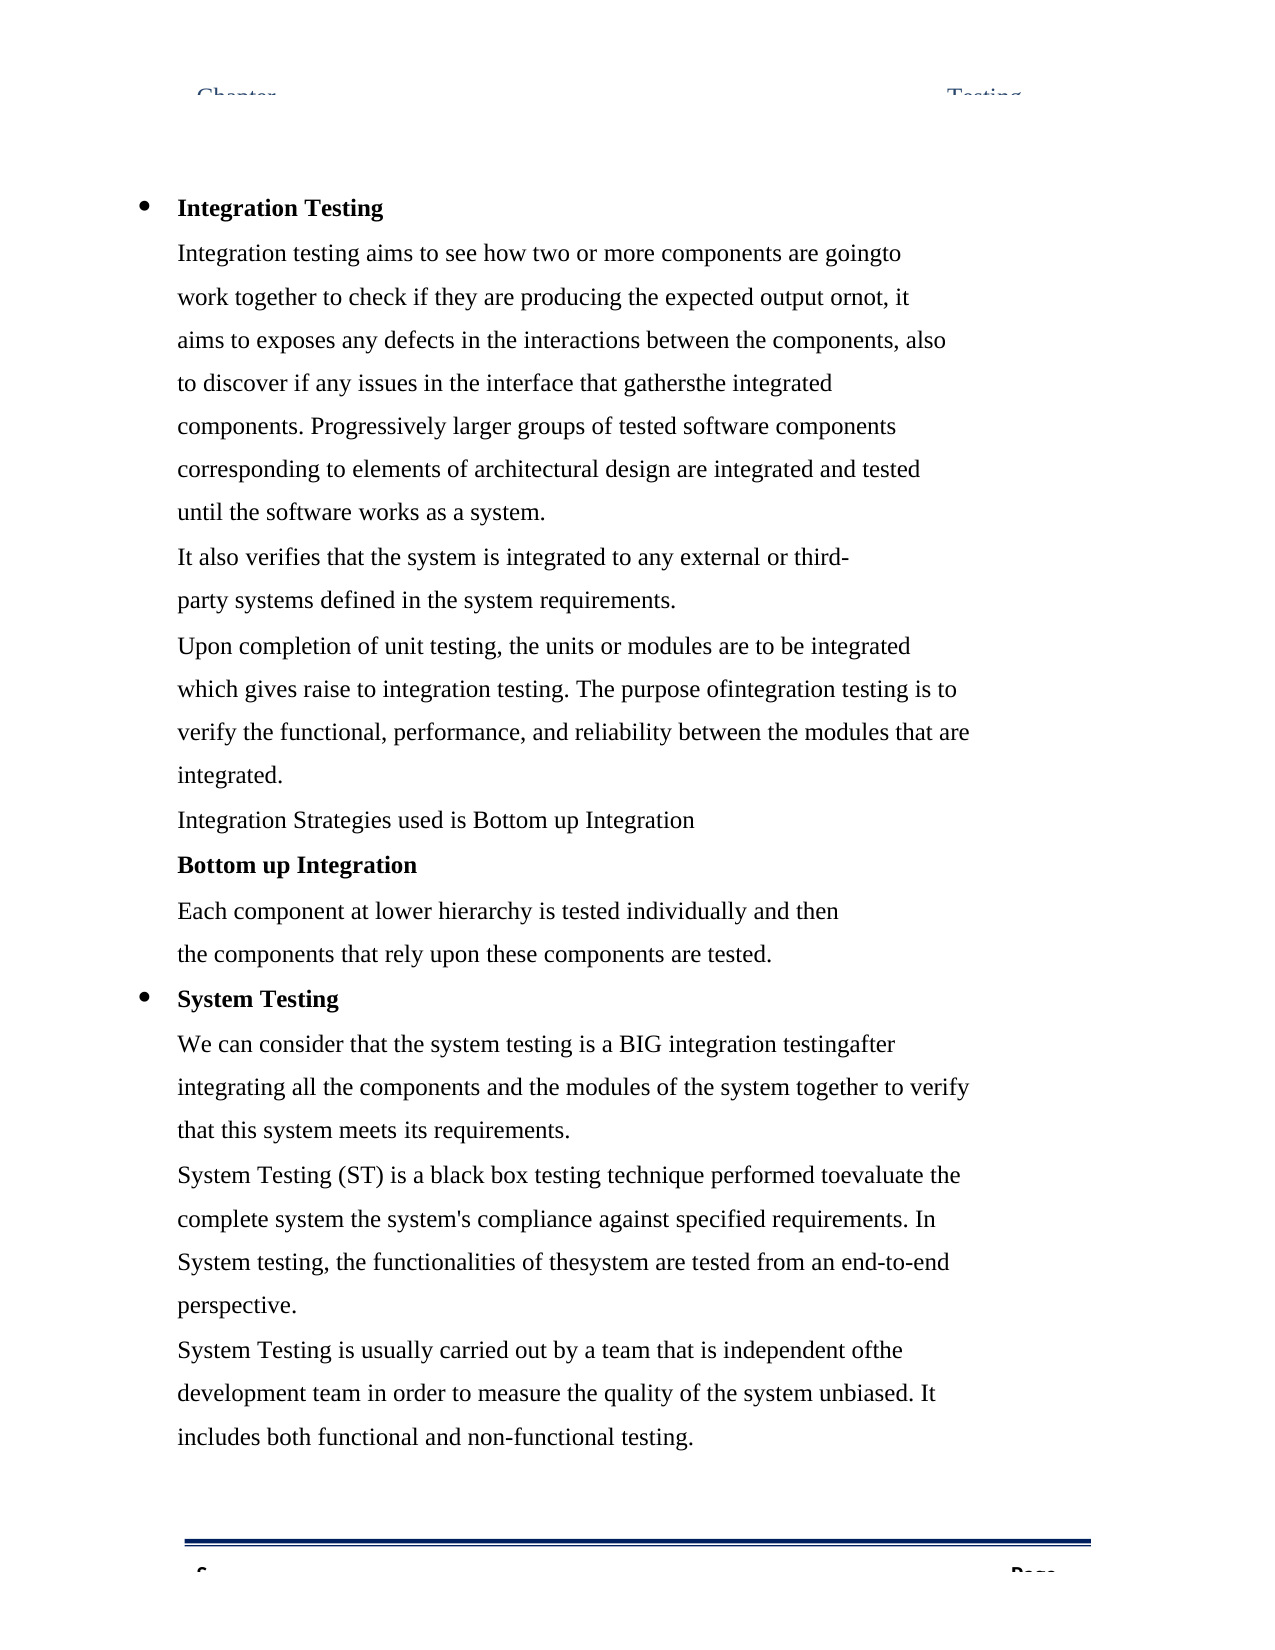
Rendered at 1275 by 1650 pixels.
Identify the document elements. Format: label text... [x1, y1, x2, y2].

text System Testing (ST) is a black box testing technique performed toevaluate the complete system the system's compliance against specified requirements. In System testing, the functionalities of thesystem are tested from an end-to-end perspective. [177, 1161, 963, 1319]
text Integration Strategies used is Bottom up Integration [177, 805, 1275, 834]
text It also verifies that the system is integrated to any external or third-party systems defined in the system requirements. [177, 542, 898, 614]
text System Testing is usually carried out by a team that is independent ofthe development team in order to measure the quality of the system unbiased. It includes both functional and non-functional testing. [177, 1335, 938, 1450]
text Each component at lower hierarchy is tested individually and then the components that rely upon these components are tested. [177, 896, 872, 968]
subtitle System Testing [139, 984, 1275, 1014]
text We can consider that the system testing is a BIG integration testingafter integrating all the components and the modules of the system together to verify that this system meets its requirements. [177, 1029, 972, 1144]
subtitle Bottom up Integration [177, 851, 1275, 879]
text Upon completion of unit testing, the units or modules are to be integrated which gives raise to integration testing. The purpose ofintegration testing is to verify the functional, performance, and reliability between the modules that are integrated. [177, 631, 972, 789]
subtitle Integration Testing [139, 193, 1275, 223]
text Integration testing aims to see how two or more components are goingto work together to check if they are producing the expected output ornot, it aims to exposes any defects in the interactions between the components, also to discover if any issues in the interface that gathersthe integrated components. Progressively larger groups of tested software components corresponding to elements of architectural design are integrated and tested until the software works as a system. [177, 238, 957, 526]
